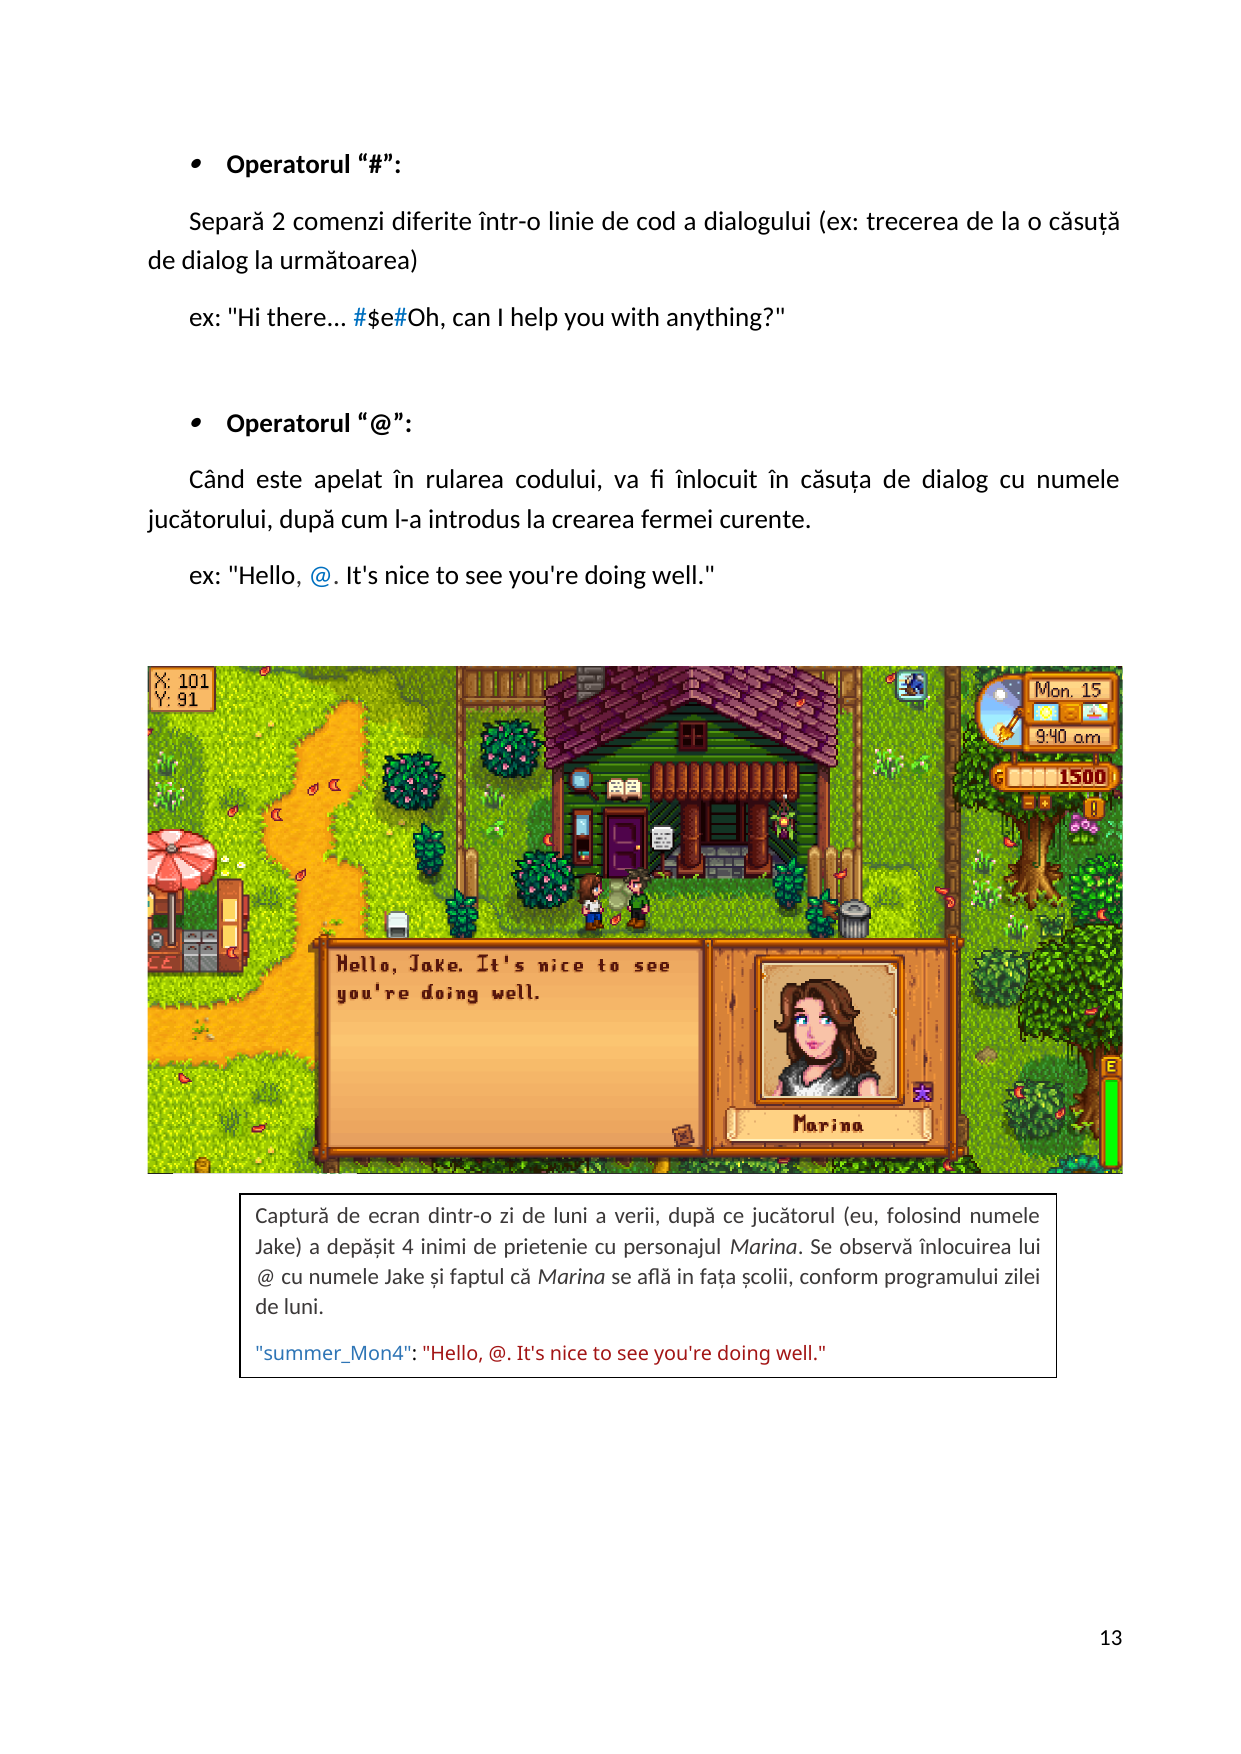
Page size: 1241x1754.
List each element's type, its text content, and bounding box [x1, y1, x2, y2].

text ex: "Hi there... #$e#Oh, can I help you with anything?" [148, 300, 1122, 333]
picture [147, 666, 1123, 1174]
list Operatorul “@”: [189, 406, 1122, 439]
list Operatorul “#”: [189, 148, 1122, 181]
text Când este apelat în rularea codului, va fi înlocuit în căsuța de dialog cu numele jucătorului, după cum l-a introdus la crearea fermei curente. [148, 462, 1122, 535]
text Separă 2 comenzi diferite într-o linie de cod a dialogului (ex: trecerea de la o căsuță de dialog la următoarea) [148, 204, 1122, 277]
text ex: "Hello, @. It's nice to see you're doing well." [148, 558, 1122, 591]
